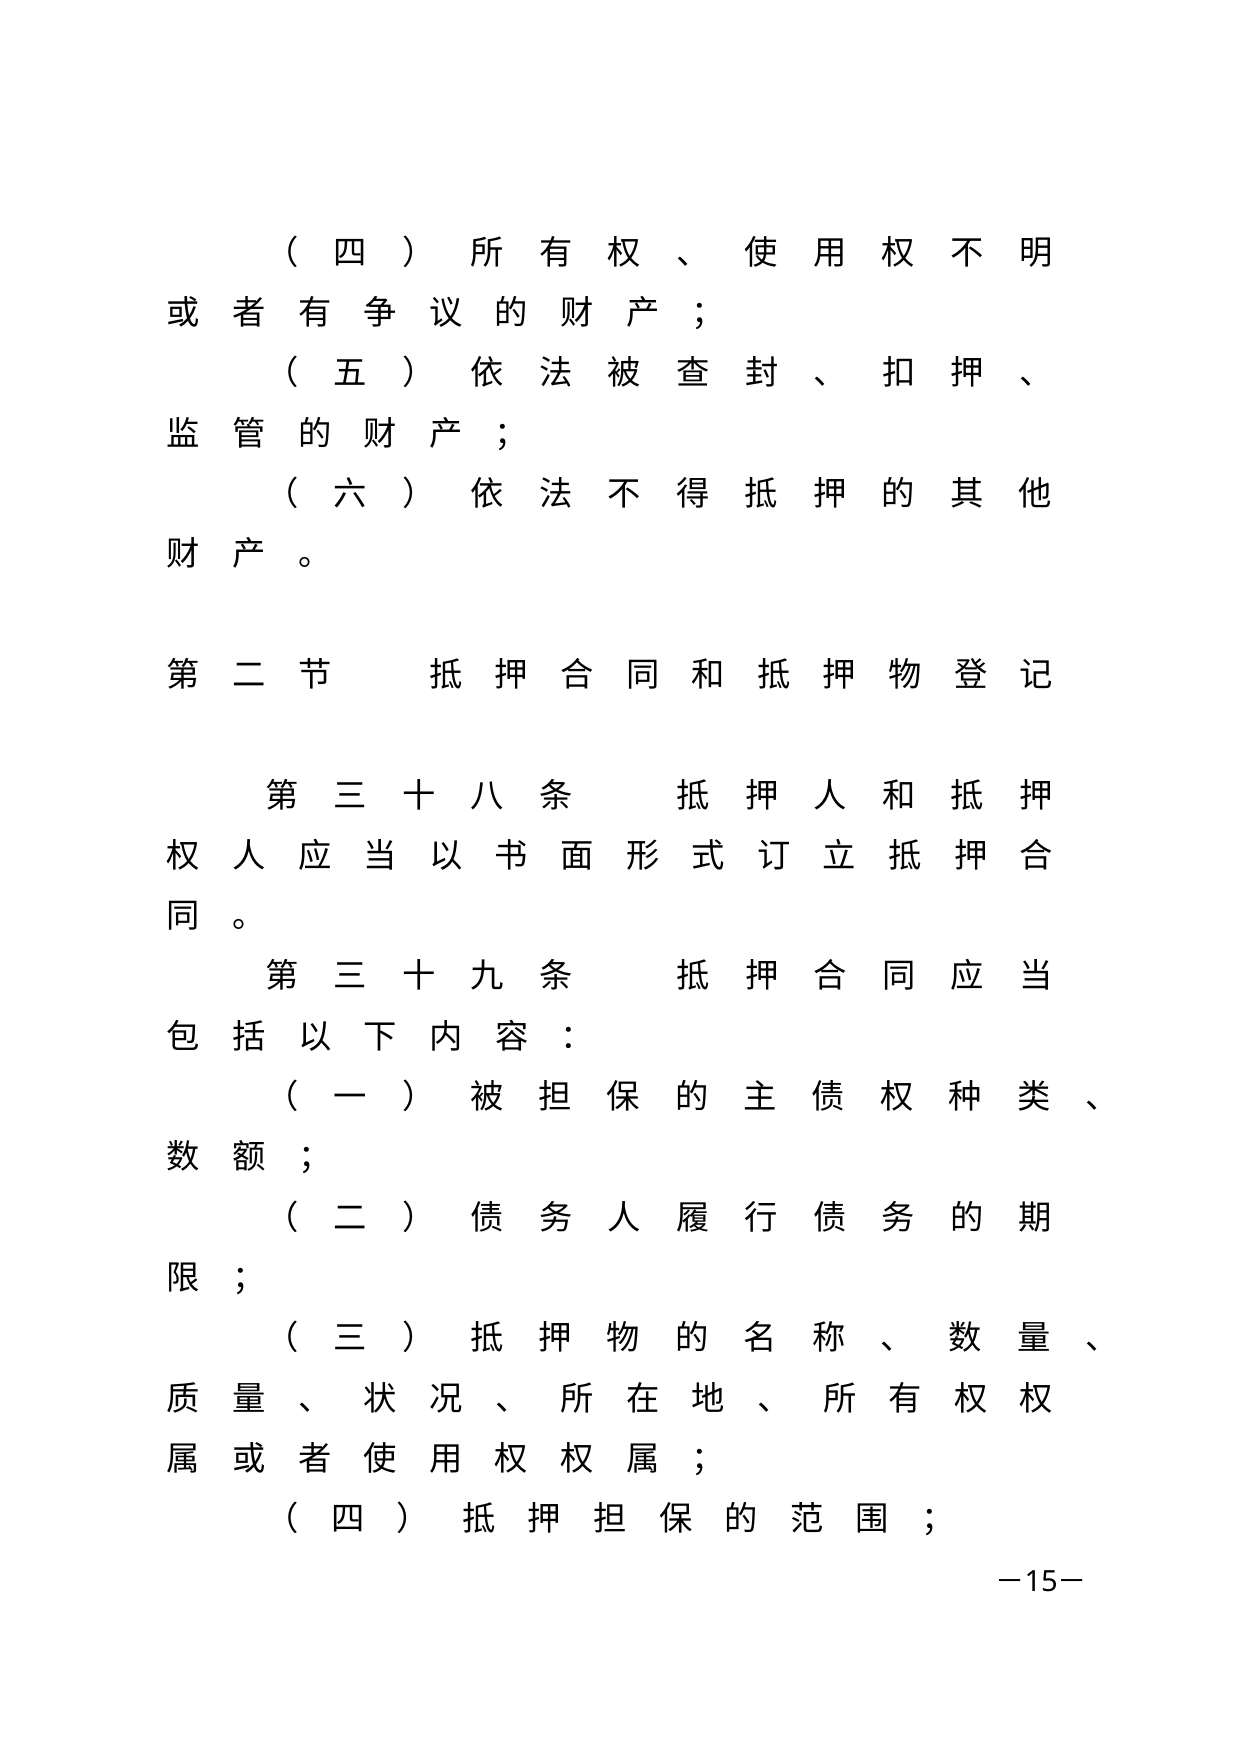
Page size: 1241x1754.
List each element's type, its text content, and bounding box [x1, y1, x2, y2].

text 第二节 抵押合同和抵押物登记 [167, 642, 1085, 702]
text （五）依法被查封、扣押、监管的财产； [167, 340, 1085, 461]
text （一）被担保的主债权种类、数额； [167, 1064, 1085, 1184]
text （四）所有权、使用权不明或者有争议的财产； [167, 219, 1085, 340]
text 第三十八条 抵押人和抵押权人应当以书面形式订立抵押合同。 [167, 762, 1085, 943]
text （四）抵押担保的范围； [167, 1486, 1085, 1546]
text （二）债务人履行债务的期限； [167, 1184, 1085, 1305]
text （三）抵押物的名称、数量、质量、状况、所在地、所有权权属或者使用权权属； [167, 1305, 1085, 1486]
text （六）依法不得抵押的其他财产。 [167, 461, 1085, 581]
text 第三十九条 抵押合同应当包括以下内容： [167, 943, 1085, 1064]
